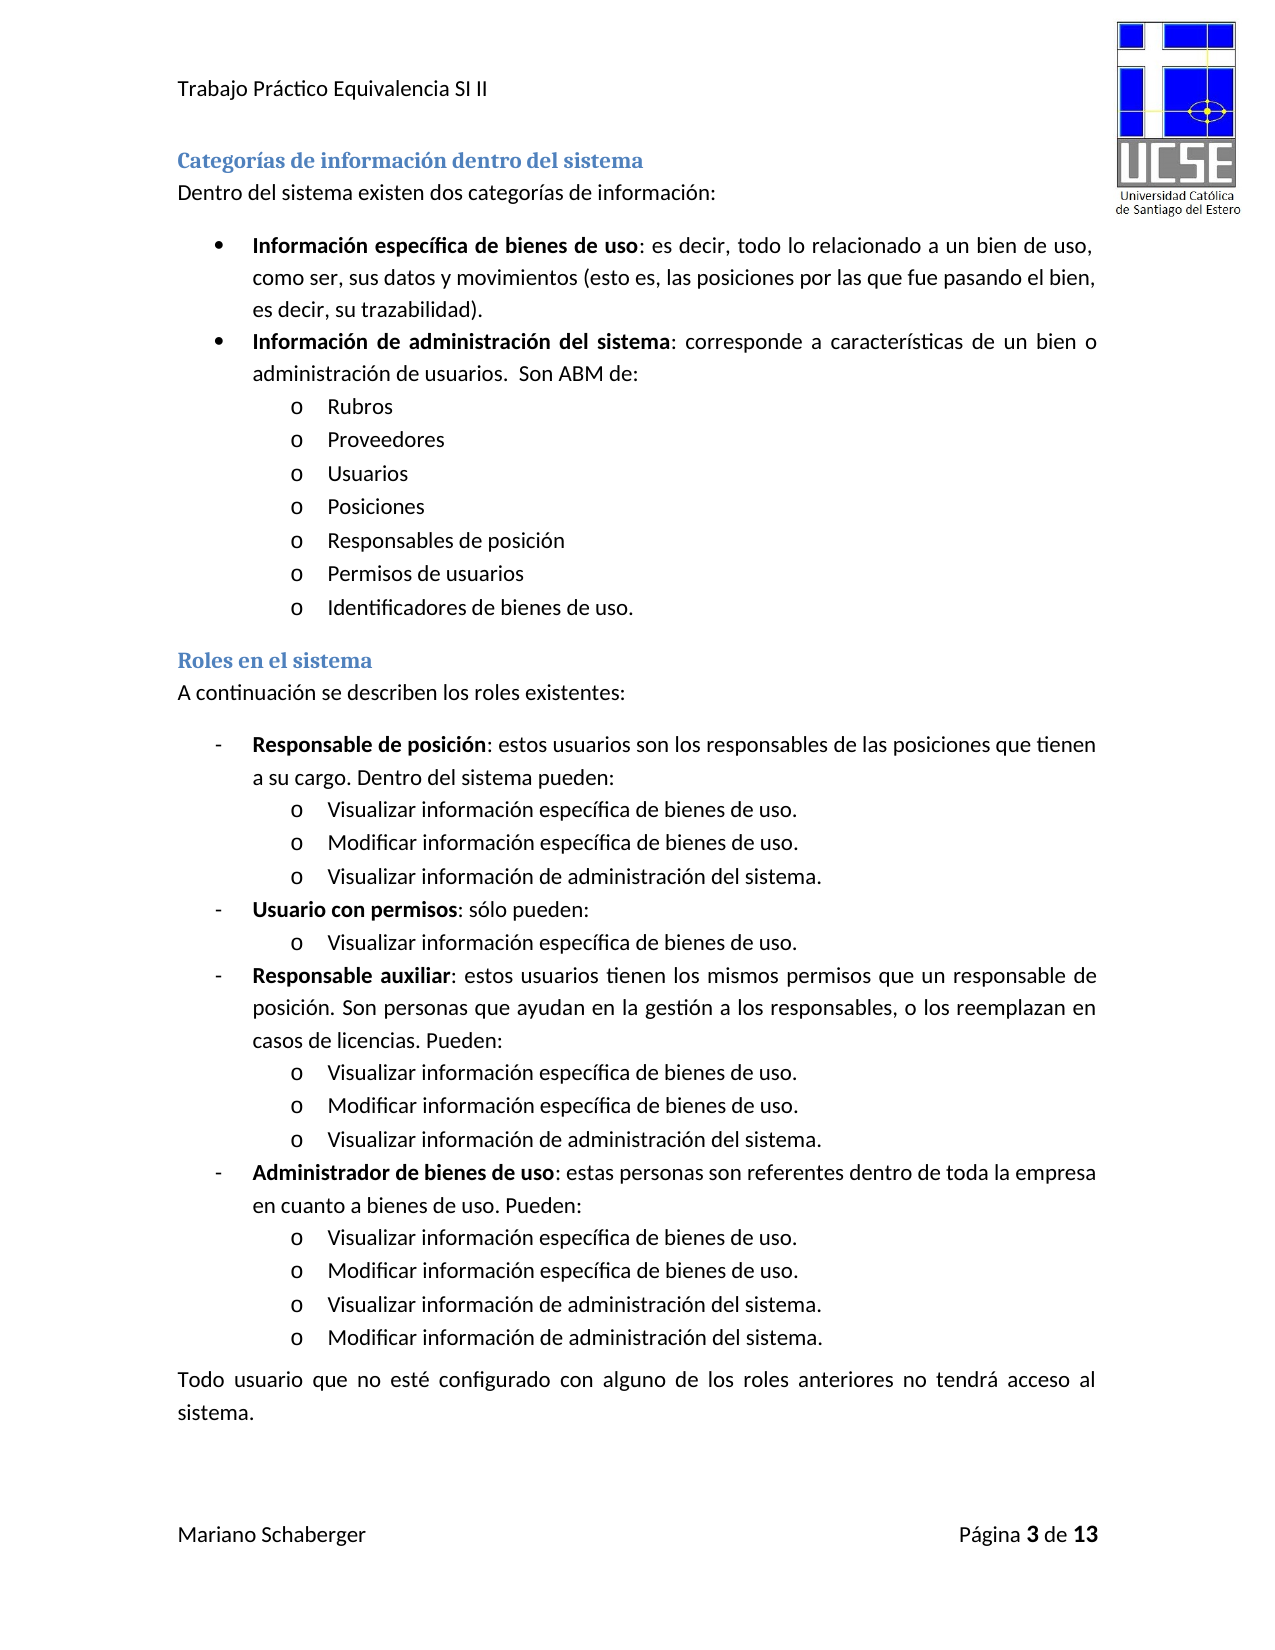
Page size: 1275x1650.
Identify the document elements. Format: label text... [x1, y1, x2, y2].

list Administrador de bienes de uso: estas personas son referentes dentro de toda la empresa en cuanto a bienes de uso. Pueden: [215, 1158, 1098, 1219]
list Visualizar información de administración del sistema. [290, 862, 1098, 891]
list Responsables de posición [290, 526, 1098, 555]
list Permisos de usuarios [290, 559, 1098, 589]
list Responsable de posición: estos usuarios son los responsables de las posiciones que tienen a su cargo. Dentro del sistema pueden: [215, 731, 1098, 791]
list Información específica de bienes de uso: es decir, todo lo relacionado a un bien de uso, como ser, sus datos y movimientos (esto es, las posiciones por las que fue pasando el bien, es decir, su trazabilidad). [215, 231, 1098, 323]
text Todo usuario que no esté configurado con alguno de los roles anteriores no tendrá acceso al sistema. [177, 1365, 1098, 1426]
list Visualizar información de administración del sistema. [290, 1125, 1098, 1154]
list Identificadores de bienes de uso. [290, 593, 1098, 622]
list Proveedores [290, 425, 1098, 454]
list Rubros [290, 392, 1098, 421]
list Visualizar información específica de bienes de uso. [290, 795, 1098, 824]
list Modificar información específica de bienes de uso. [290, 828, 1098, 858]
list Responsable auxiliar: estos usuarios tienen los mismos permisos que un responsable de posición. Son personas que ayudan en la gestión a los responsables, o los reemplazan en casos de licencias. Pueden: [215, 961, 1098, 1054]
list Visualizar información específica de bienes de uso. [290, 1223, 1098, 1252]
list Visualizar información de administración del sistema. [290, 1290, 1098, 1319]
list Información de administración del sistema: corresponde a características de un bien o administración de usuarios. Son ABM de: [215, 327, 1098, 388]
list Visualizar información específica de bienes de uso. [290, 1058, 1098, 1087]
list Visualizar información específica de bienes de uso. [290, 928, 1098, 957]
list Posiciones [290, 492, 1098, 522]
subtitle Roles en el sistema [177, 647, 1098, 674]
subtitle Categorías de información dentro del sistema [177, 148, 1098, 174]
list Modificar información específica de bienes de uso. [290, 1091, 1098, 1121]
text Dentro del sistema existen dos categorías de información: [177, 178, 1098, 206]
list Usuarios [290, 459, 1098, 488]
picture [1112, 18, 1243, 219]
list Modificar información específica de bienes de uso. [290, 1256, 1098, 1286]
text A continuación se describen los roles existentes: [177, 678, 1098, 706]
list Modificar información de administración del sistema. [290, 1323, 1098, 1353]
list Usuario con permisos: sólo pueden: [215, 896, 1098, 924]
